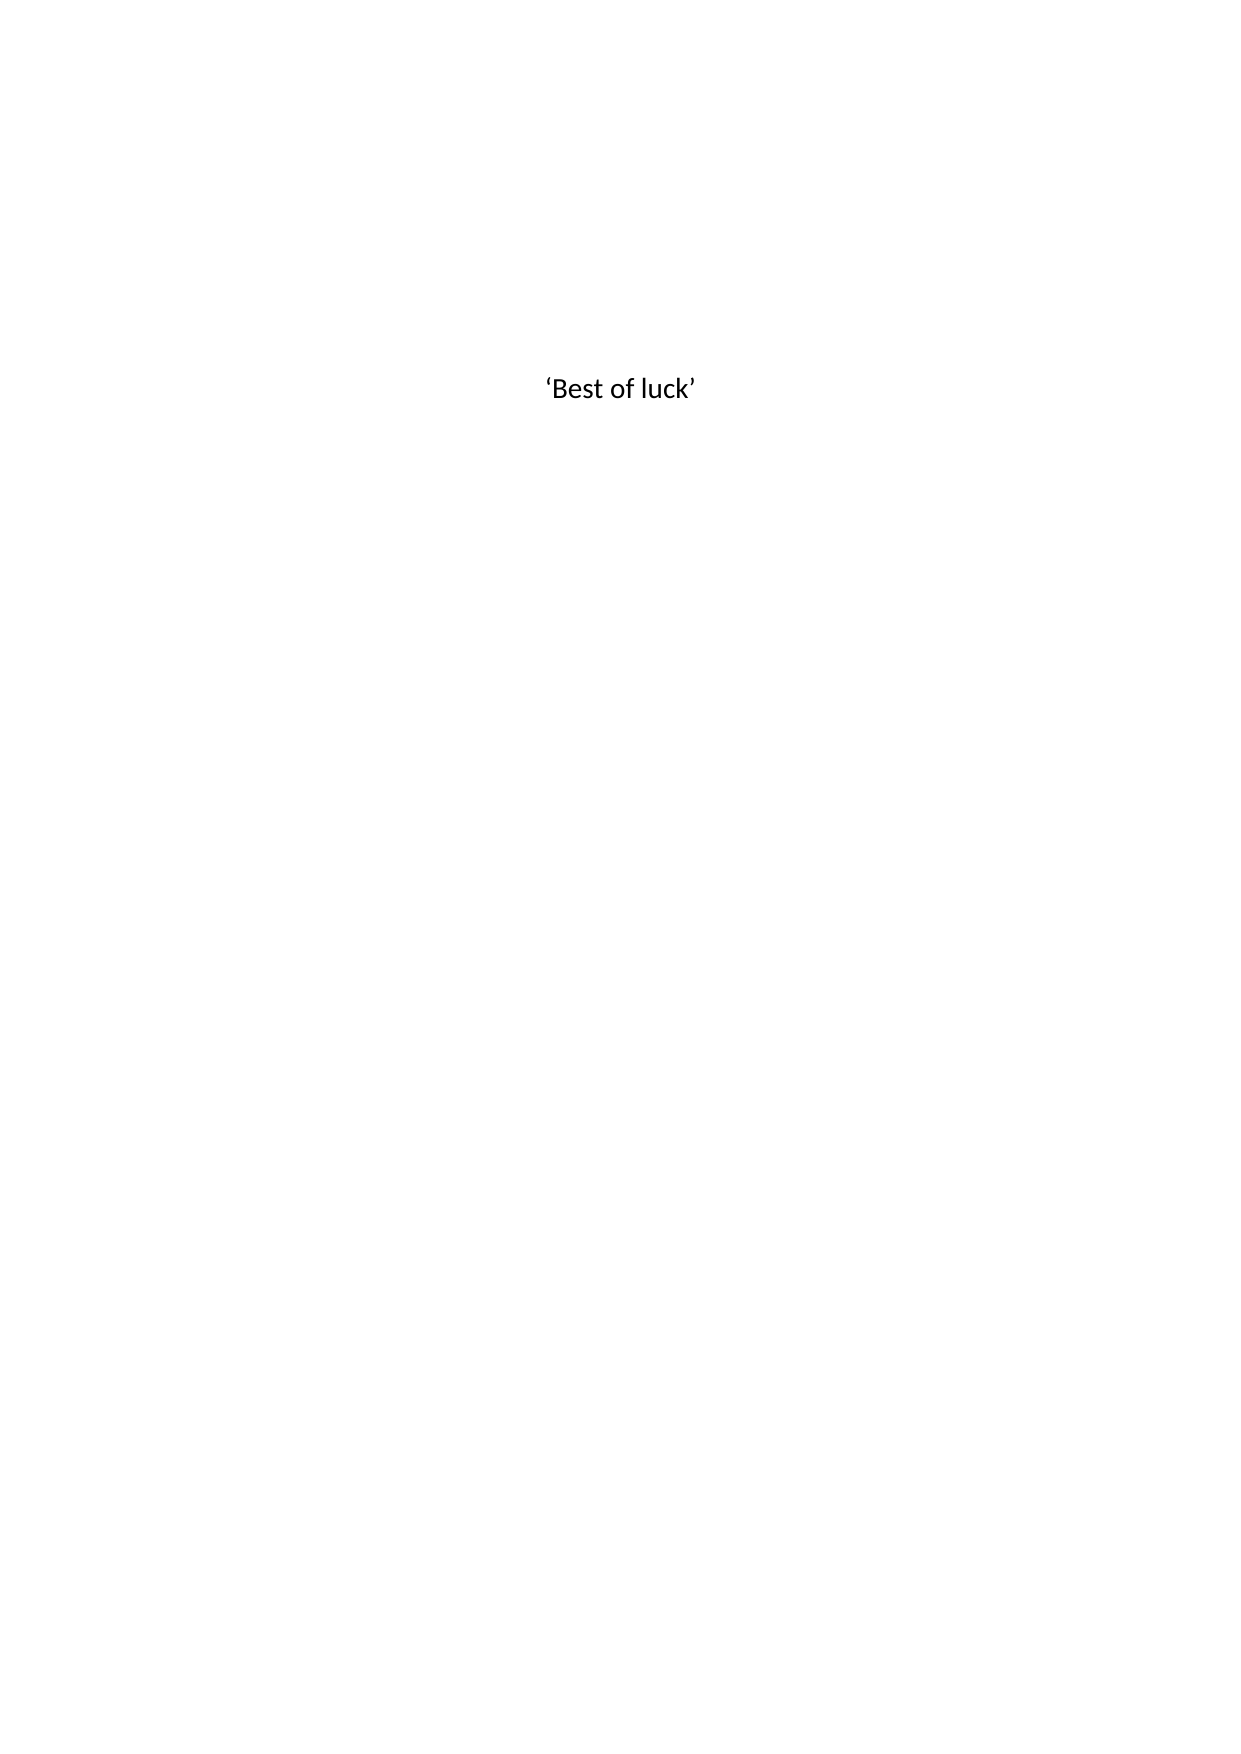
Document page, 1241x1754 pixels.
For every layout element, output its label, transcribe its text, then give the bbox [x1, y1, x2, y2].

text ‘Best of luck’ [150, 370, 1090, 406]
